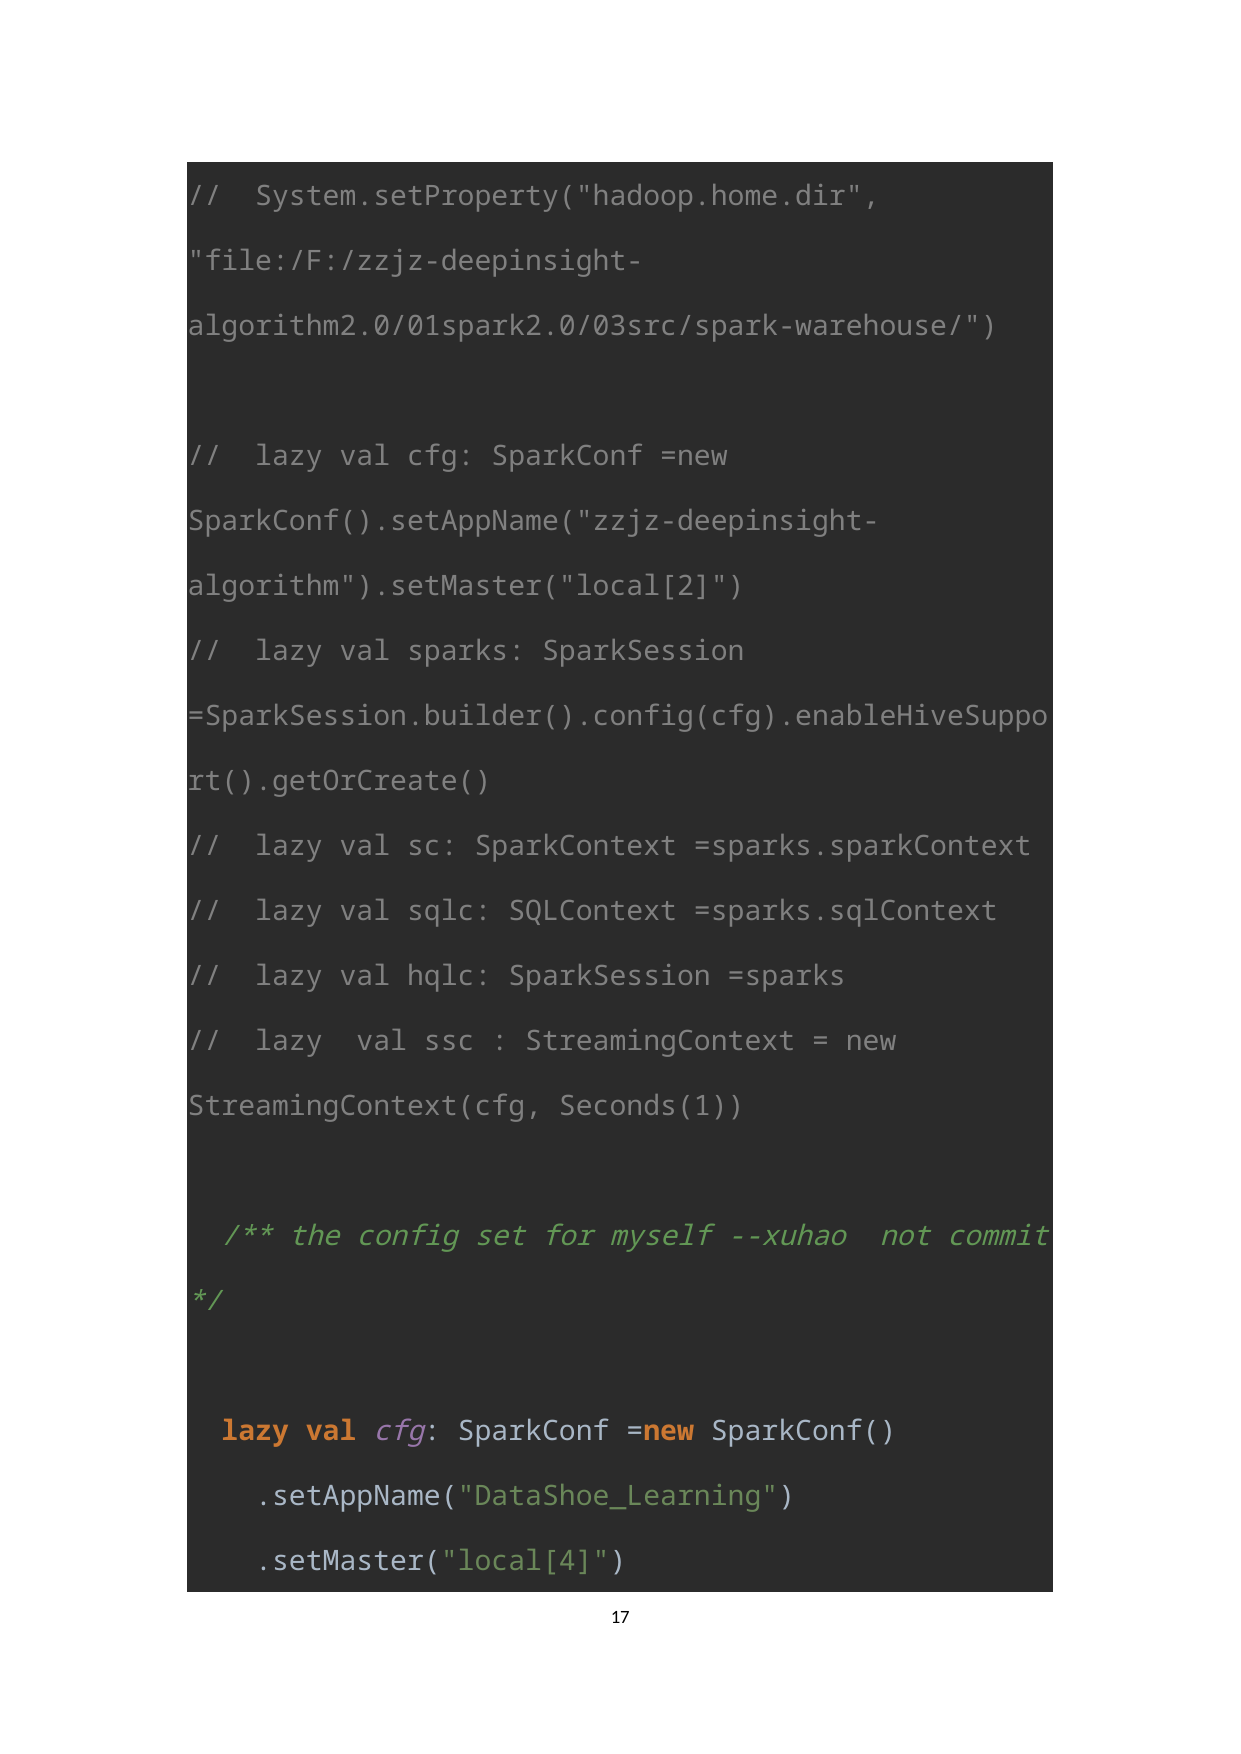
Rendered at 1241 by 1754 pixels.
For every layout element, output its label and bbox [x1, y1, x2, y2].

text [187, 162, 1053, 1592]
